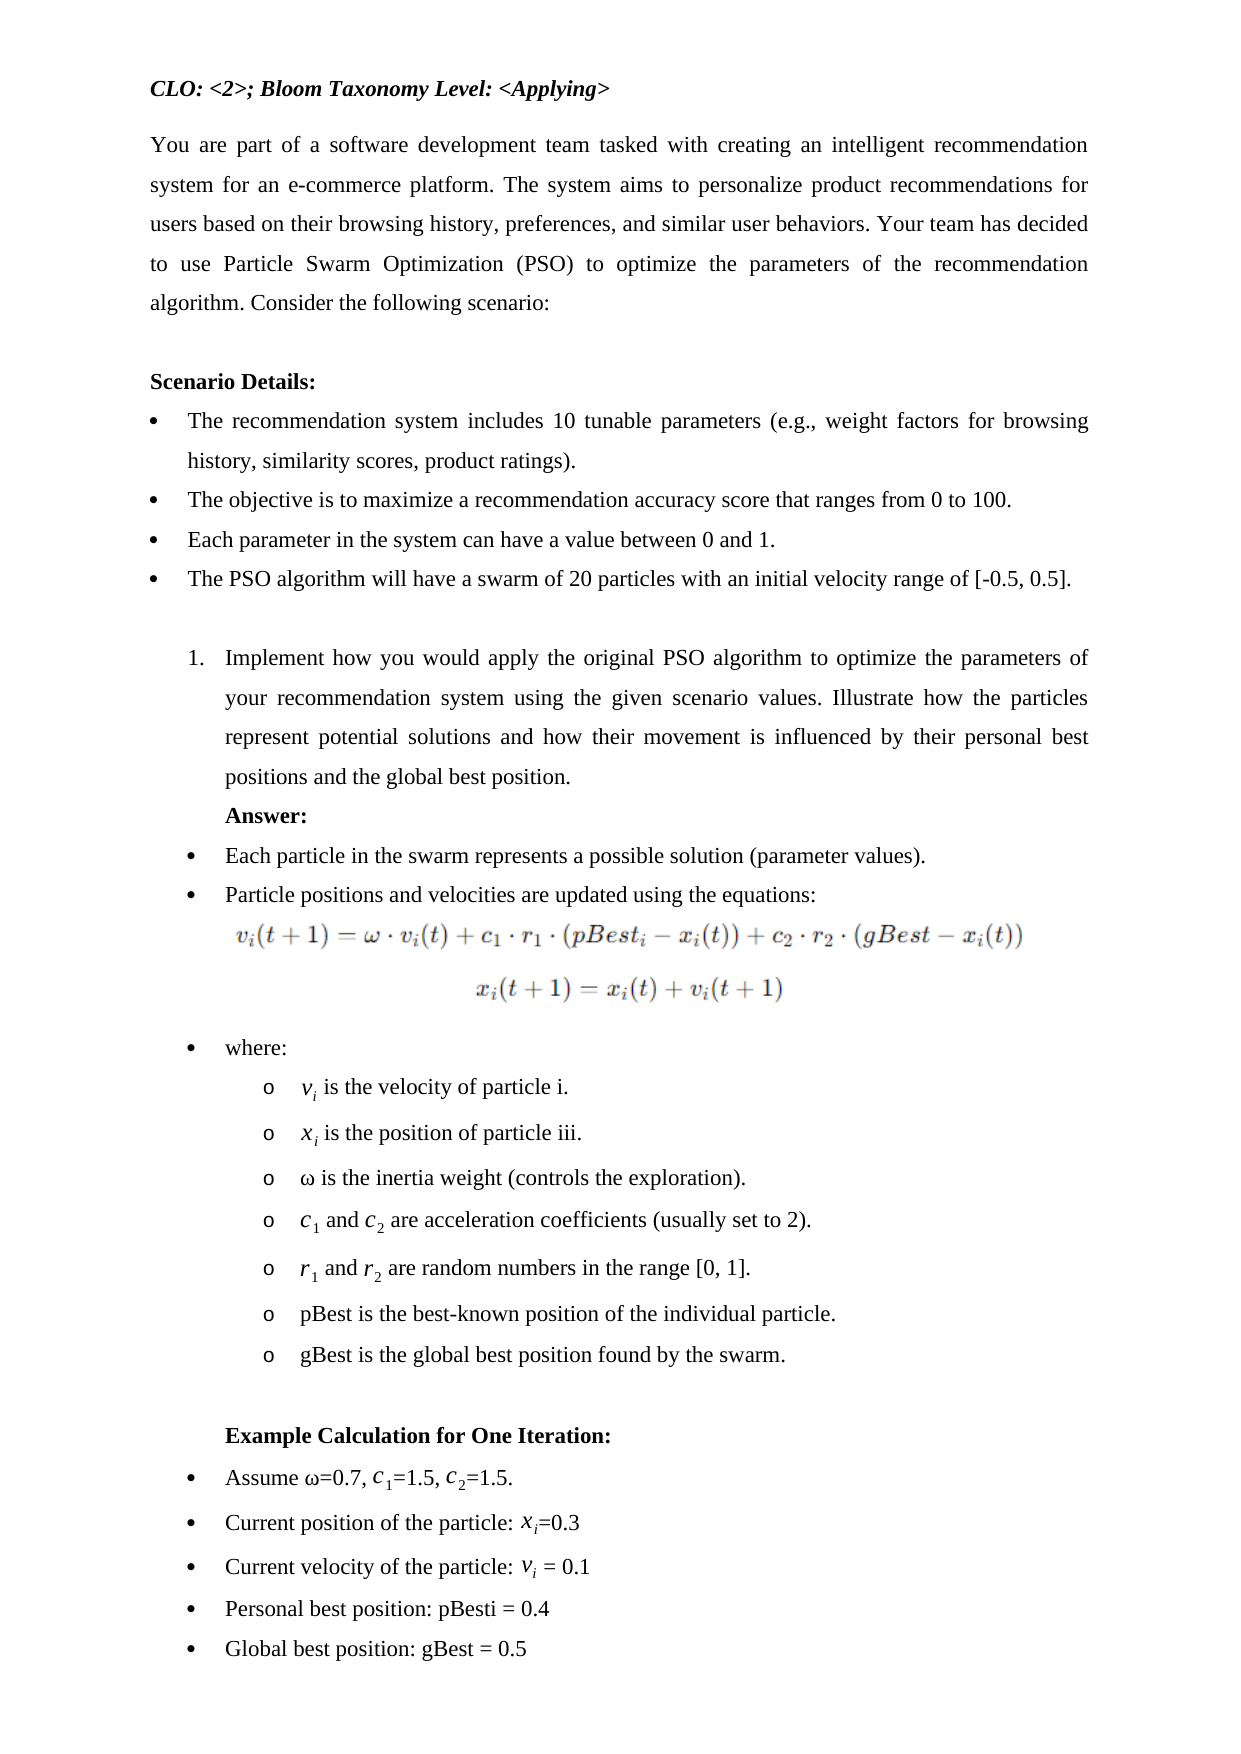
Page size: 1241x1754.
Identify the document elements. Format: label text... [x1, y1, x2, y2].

list Each parameter in the system can have a value between 0 and 1. [150, 526, 1090, 552]
picture [225, 920, 1033, 1020]
list The recommendation system includes 10 tunable parameters (e.g., weight factors for browsing history, similarity scores, product ratings). [150, 407, 1090, 473]
list The PSO algorithm will have a swarm of 20 particles with an initial velocity range of [-0.5, 0.5]. [150, 565, 1090, 592]
list and are random numbers in the range [0, 1]. [262, 1253, 1090, 1286]
list Personal best position: pBesti = 0.4 [187, 1595, 1090, 1622]
list Global best position: gBest = 0.5 [187, 1635, 1090, 1661]
list Example Calculation for One Iteration: [225, 1422, 1090, 1449]
list Particle positions and velocities are updated using the equations: [187, 881, 1090, 908]
list where: [187, 1034, 1090, 1060]
list Current velocity of the particle: = 0.1 [187, 1551, 1090, 1582]
list The objective is to maximize a recommendation accuracy score that ranges from 0 to 100. [150, 486, 1090, 513]
list ​ and are acceleration coefficients (usually set to 2). [262, 1205, 1090, 1237]
list gBest is the global best position found by the swarm. [262, 1342, 1090, 1369]
text Scenario Details: [150, 368, 1090, 394]
list Current position of the particle: =0.3 [187, 1506, 1090, 1538]
list Answer: [225, 802, 1090, 829]
list is the velocity of particle i. [262, 1073, 1090, 1105]
list is the position of particle iii. [262, 1118, 1090, 1150]
list Each particle in the swarm represents a possible solution (parameter values). [187, 842, 1090, 868]
list Implement how you would apply the original PSO algorithm to optimize the parameters of your recommendation system using the given scenario values. Illustrate how the particles represent potential solutions and how their movement is influenced by their personal best positions and the global best position. [187, 644, 1090, 789]
list pBest is the best-known position of the individual particle. [262, 1300, 1090, 1328]
text You are part of a software development team tasked with creating an intelligent recommendation system for an e-commerce platform. The system aims to personalize product recommendations for users based on their browsing history, preferences, and similar user behaviors. Your team has decided to use Particle Swarm Optimization (PSO) to optimize the parameters of the recommendation algorithm. Consider the following scenario: [150, 131, 1090, 315]
text CLO: <2>; Bloom Taxonomy Level: <Applying> [150, 75, 1090, 101]
list Assume ω=0.7, =1.5, =1.5. [187, 1462, 1090, 1493]
list ω is the inertia weight (controls the exploration). [262, 1164, 1090, 1191]
